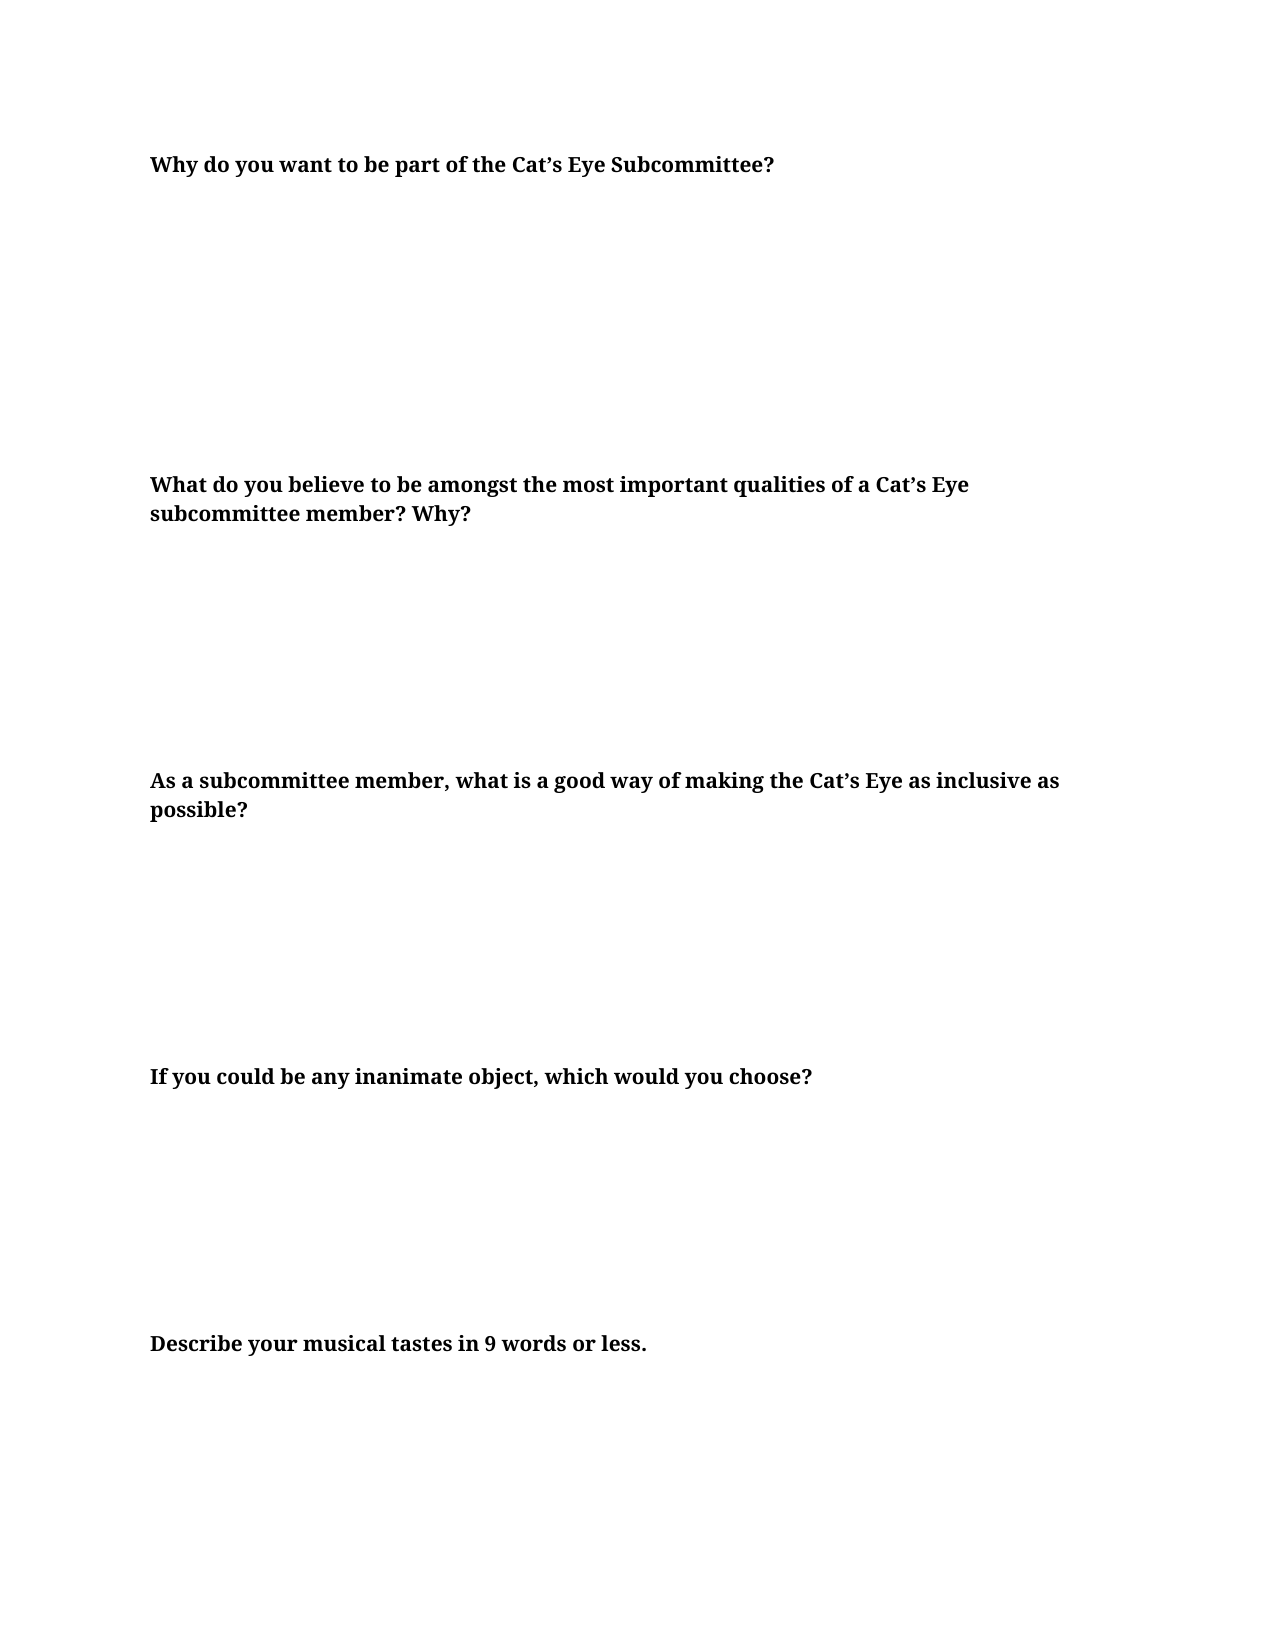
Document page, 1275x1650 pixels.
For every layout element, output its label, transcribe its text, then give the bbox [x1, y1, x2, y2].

text What do you believe to be amongst the most important qualities of a Cat’s Eye subcommittee member? Why? [150, 471, 1125, 527]
text If you could be any inanimate object, which would you choose? [150, 1062, 1125, 1090]
text Describe your musical tastes in 9 words or less. [150, 1329, 1125, 1357]
text As a subcommittee member, what is a good way of making the Cat’s Eye as inclusive as possible? [150, 766, 1125, 823]
text Why do you want to be part of the Cat’s Eye Subcommittee? [150, 150, 1125, 178]
